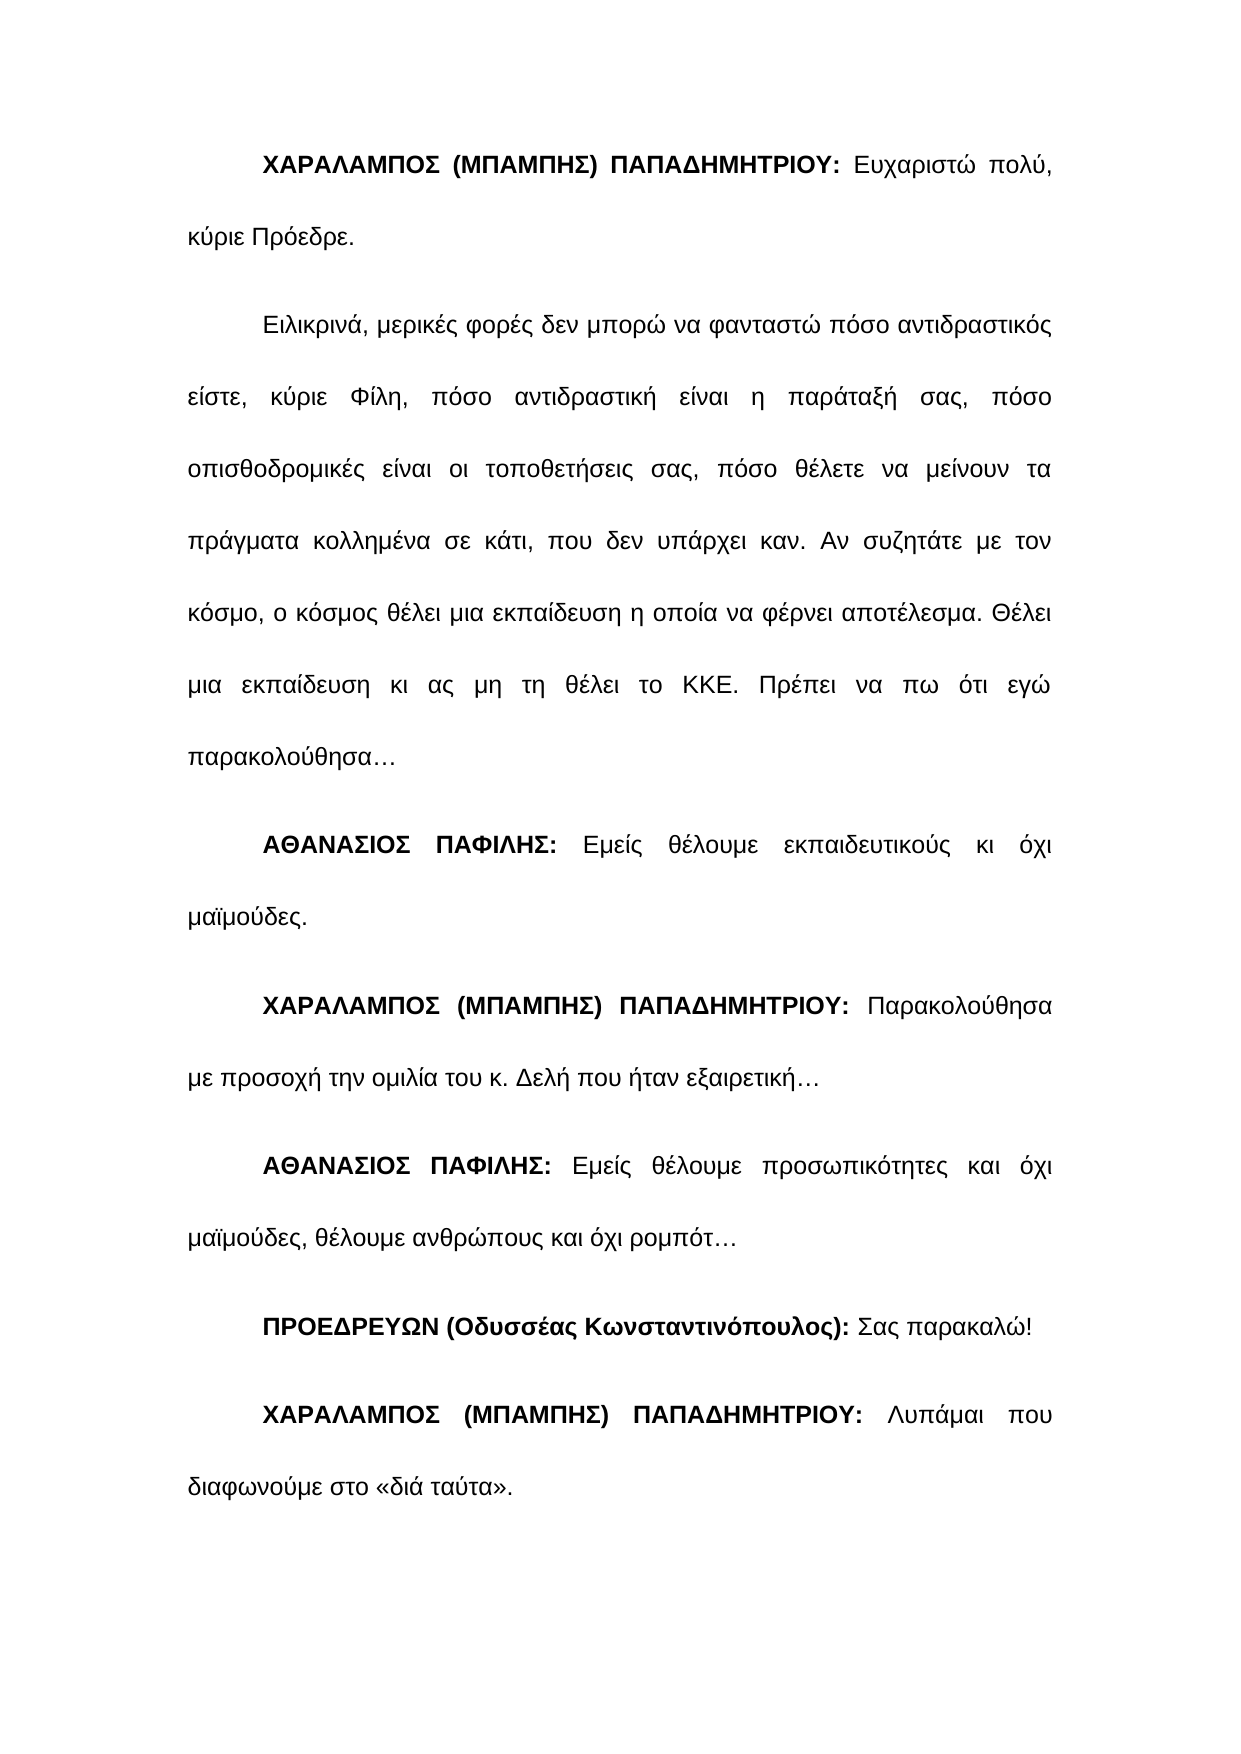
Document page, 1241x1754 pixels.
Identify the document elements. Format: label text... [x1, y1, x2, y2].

text ΧΑΡΑΛΑΜΠΟΣ (ΜΠΑΜΠΗΣ) ΠΑΠΑΔΗΜΗΤΡΙΟΥ: Παρακολούθησα με προσοχή την ομιλία του κ. Δελή που ήταν εξαιρετική… [187, 991, 1053, 1091]
text ΧΑΡΑΛΑΜΠΟΣ (ΜΠΑΜΠΗΣ) ΠΑΠΑΔΗΜΗΤΡΙΟΥ: Λυπάμαι που διαφωνούμε στο «διά ταύτα». [187, 1400, 1053, 1501]
text ΑΘΑΝΑΣΙΟΣ ΠΑΦΙΛΗΣ: Εμείς θέλουμε εκπαιδευτικούς κι όχι μαϊμούδες. [187, 830, 1053, 931]
text ΧΑΡΑΛΑΜΠΟΣ (ΜΠΑΜΠΗΣ) ΠΑΠΑΔΗΜΗΤΡΙΟΥ: Ευχαριστώ πολύ, κύριε Πρόεδρε. [187, 150, 1053, 251]
text ΑΘΑΝΑΣΙΟΣ ΠΑΦΙΛΗΣ: Εμείς θέλουμε προσωπικότητες και όχι μαϊμούδες, θέλουμε ανθρώπους και όχι ρομπότ… [187, 1151, 1053, 1252]
text Ειλικρινά, μερικές φορές δεν μπορώ να φανταστώ πόσο αντιδραστικός είστε, κύριε Φίλη, πόσο αντιδραστική είναι η παράταξή σας, πόσο οπισθοδρομικές είναι οι τοποθετήσεις σας, πόσο θέλετε να μείνουν τα πράγματα κολλημένα σε κάτι, που δεν υπάρχει καν. Αν συζητάτε με τον κόσμο, ο κόσμος θέλει μια εκπαίδευση η οποία να φέρνει αποτέλεσμα. Θέλει μια εκπαίδευση κι ας μη τη θέλει το ΚΚΕ. Πρέπει να πω ότι εγώ παρακολούθησα… [187, 310, 1053, 770]
text ΠΡΟΕΔΡΕΥΩΝ (Οδυσσέας Κωνσταντινόπουλος): Σας παρακαλώ! [187, 1311, 1053, 1340]
